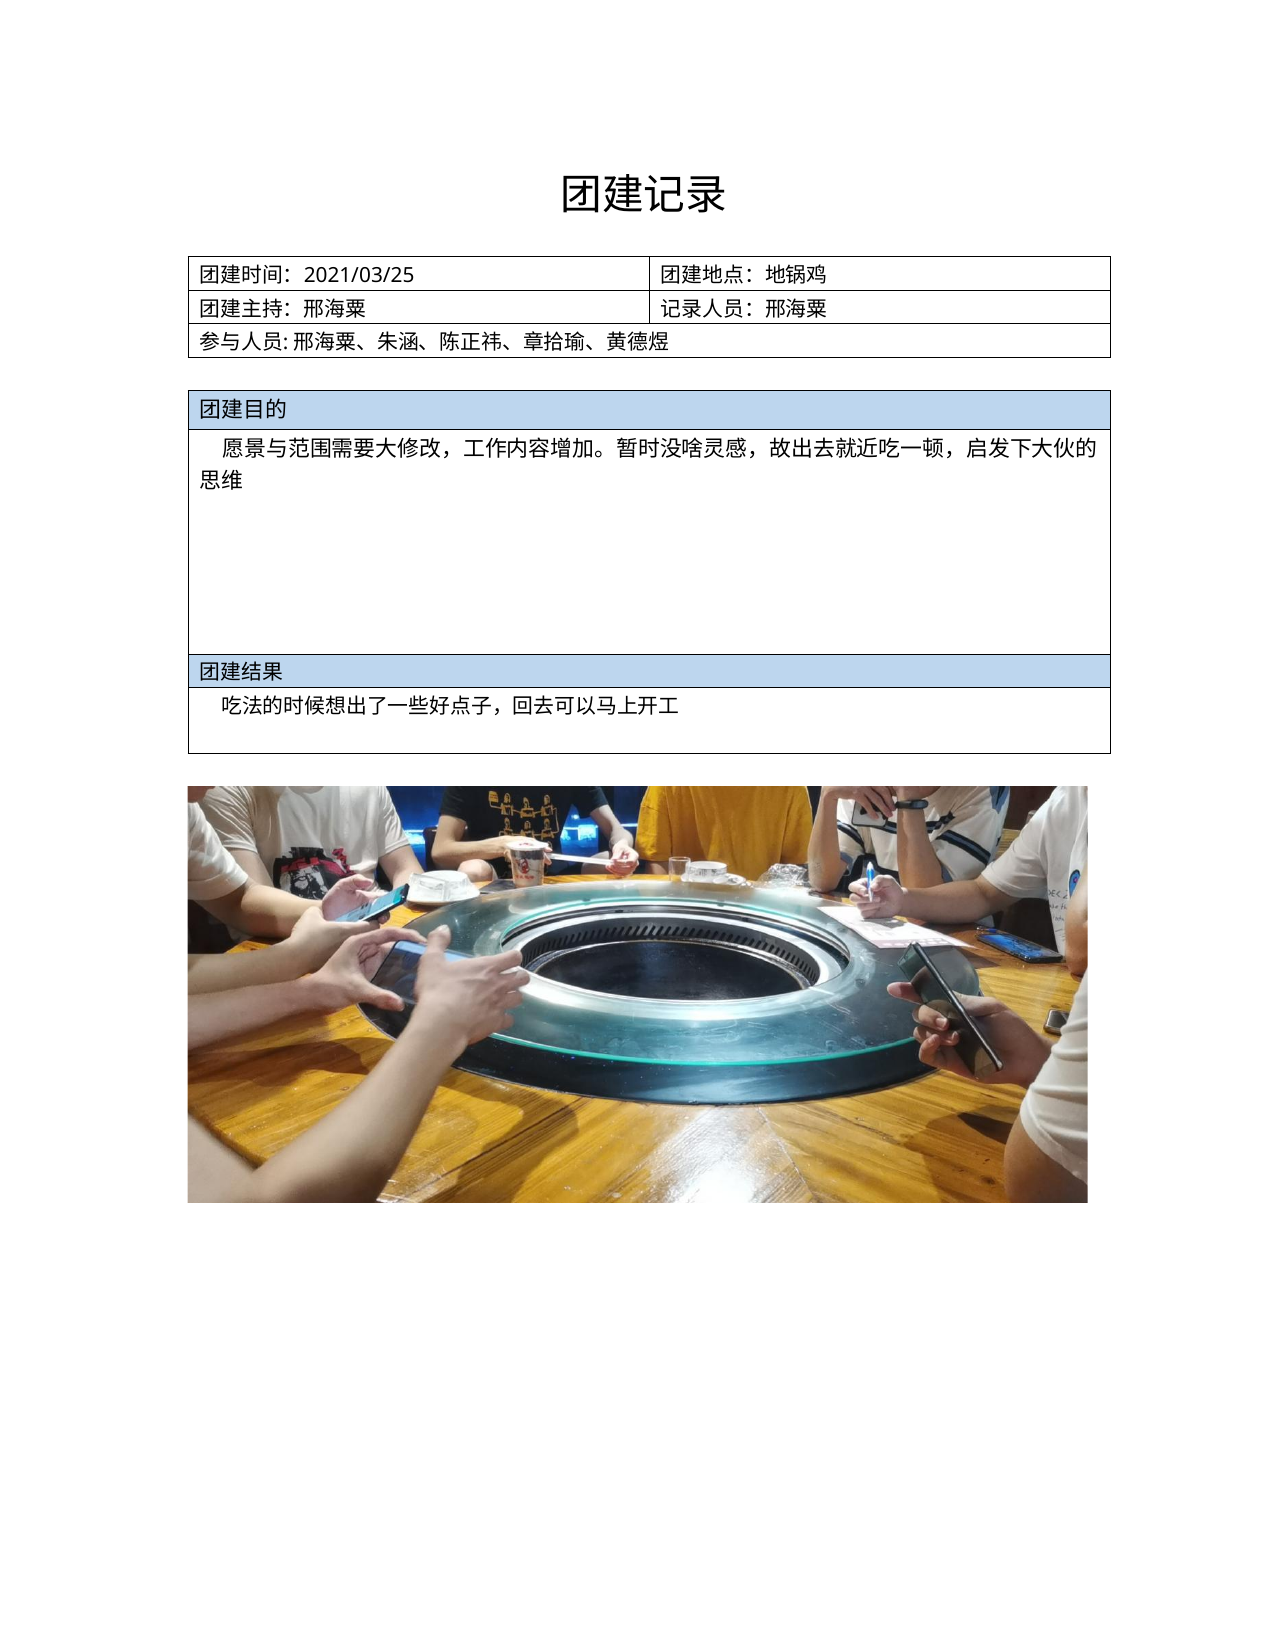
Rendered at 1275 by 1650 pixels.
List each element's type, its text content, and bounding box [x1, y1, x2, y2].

table_cell 吃法的时候想出了一些好点子，回去可以马上开工 [189, 688, 1110, 753]
table_cell 愿景与范围需要大修改，工作内容增加。暂时没啥灵感，故出去就近吃一顿，启发下大伙的思维 [189, 430, 1110, 653]
text 团建记录 [187, 159, 1087, 224]
table_cell 团建结果 [189, 655, 1110, 687]
table_cell 参与人员: 邢海粟、朱涵、陈正祎、章拾瑜、黄德煜 [189, 324, 1110, 357]
table_cell 记录人员：邢海粟 [650, 291, 1110, 323]
table_header 团建地点：地锅鸡 [650, 257, 1110, 290]
table_header 团建时间：2021/03/25 [189, 257, 649, 290]
picture [187, 786, 1088, 1203]
table_cell 团建主持：邢海粟 [189, 291, 649, 323]
table_header 团建目的 [189, 391, 1110, 429]
